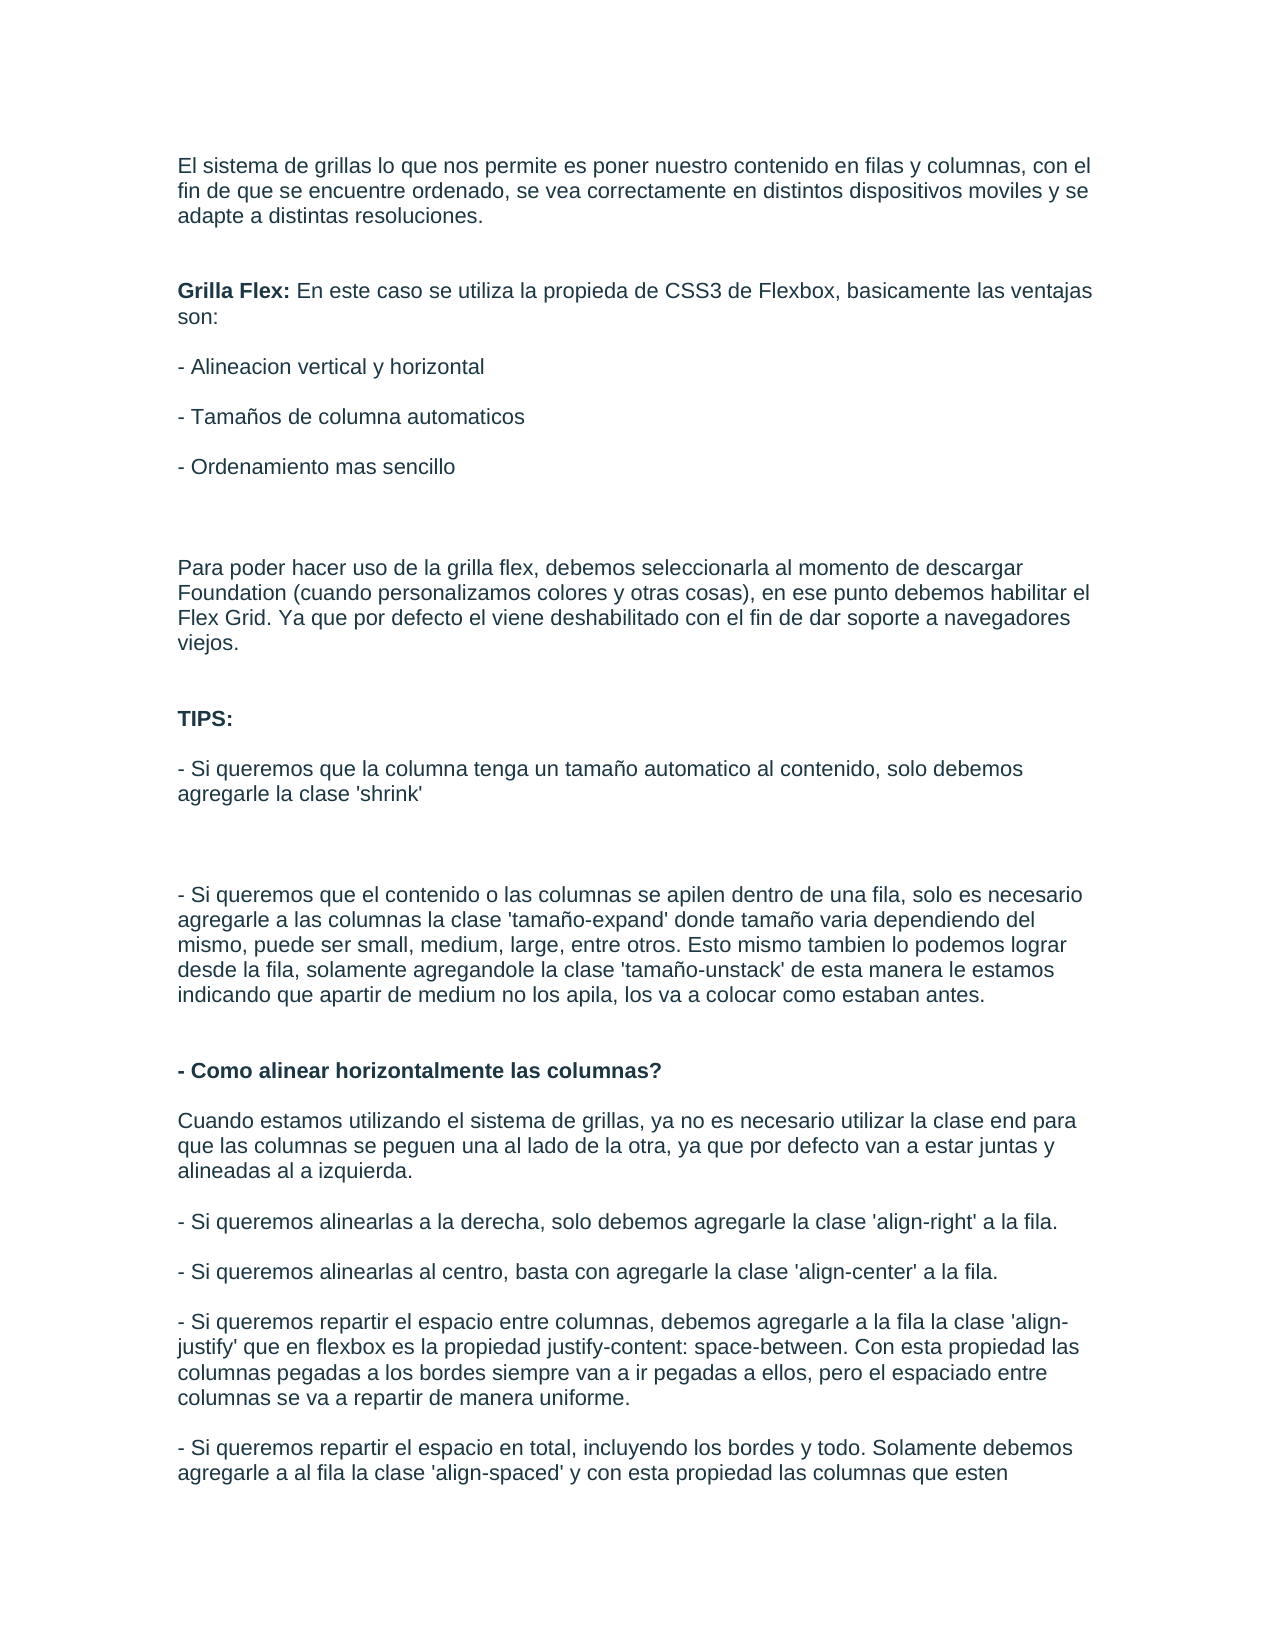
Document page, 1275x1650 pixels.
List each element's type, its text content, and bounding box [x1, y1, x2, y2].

text - Si queremos que la columna tenga un tamaño automatico al contenido, solo debemos agregarle la clase 'shrink' [177, 756, 1098, 806]
text - Alineacion vertical y horizontal [177, 354, 1098, 379]
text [177, 1435, 1098, 1485]
text TIPS: [177, 706, 1098, 731]
text - Si queremos alinearlas a la derecha, solo debemos agregarle la clase 'align-right' a la fila. [177, 1209, 1098, 1234]
text Cuando estamos utilizando el sistema de grillas, ya no es necesario utilizar la clase end para que las columnas se peguen una al lado de la otra, ya que por defecto van a estar juntas y alineadas al a izquierda. [177, 1108, 1098, 1184]
text El sistema de grillas lo que nos permite es poner nuestro contenido en filas y columnas, con el fin de que se encuentre ordenado, se vea correctamente en distintos dispositivos moviles y se adapte a distintas resoluciones. [177, 153, 1098, 228]
text - Si queremos que el contenido o las columnas se apilen dentro de una fila, solo es necesario agregarle a las columnas la clase 'tamaño-expand' donde tamaño varia dependiendo del mismo, puede ser small, medium, large, entre otros. Esto mismo tambien lo podemos lograr desde la fila, solamente agregandole la clase 'tamaño-unstack' de esta manera le estamos indicando que apartir de medium no los apila, los va a colocar como estaban antes. [177, 882, 1098, 1008]
text - Ordenamiento mas sencillo [177, 454, 1098, 479]
text Para poder hacer uso de la grilla flex, debemos seleccionarla al momento de descargar Foundation (cuando personalizamos colores y otras cosas), en ese punto debemos habilitar el Flex Grid. Ya que por defecto el viene deshabilitado con el fin de dar soporte a navegadores viejos. [177, 555, 1098, 656]
text Grilla Flex: En este caso se utiliza la propieda de CSS3 de Flexbox, basicamente las ventajas son: [177, 278, 1098, 329]
text - Si queremos repartir el espacio entre columnas, debemos agregarle a la fila la clase 'align-justify' que en flexbox es la propiedad justify-content: space-between. Con esta propiedad las columnas pegadas a los bordes siempre van a ir pegadas a ellos, pero el espaciado entre columnas se va a repartir de manera uniforme. [177, 1309, 1098, 1410]
text - Tamaños de columna automaticos [177, 404, 1098, 429]
text - Como alinear horizontalmente las columnas? [177, 1058, 1098, 1083]
text - Si queremos alinearlas al centro, basta con agregarle la clase 'align-center' a la fila. [177, 1259, 1098, 1284]
